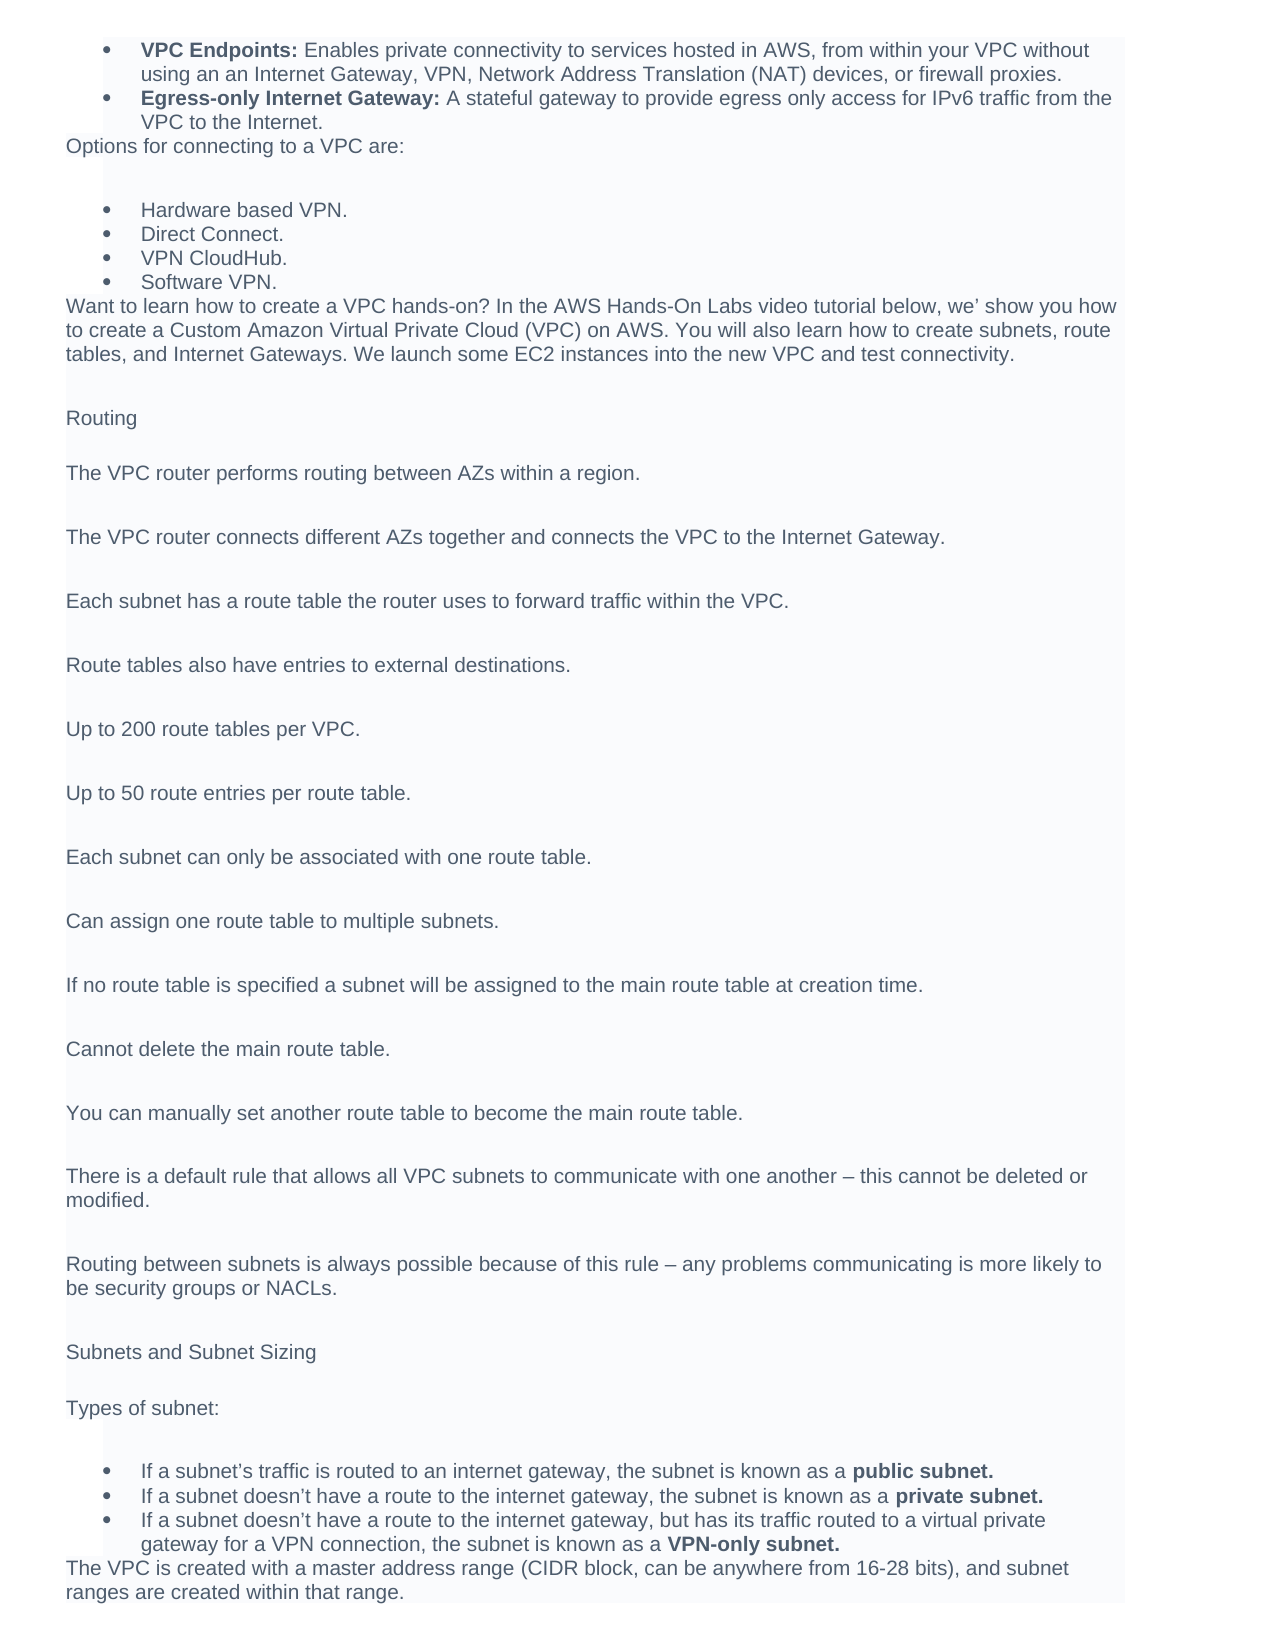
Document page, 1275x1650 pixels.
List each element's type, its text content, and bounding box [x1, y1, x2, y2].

text Routing between subnets is always possible because of this rule – any problems communicating is more likely to be security groups or NACLs. [66, 1252, 1125, 1300]
text Each subnet has a route table the router uses to forward traffic within the VPC. [66, 589, 1125, 613]
text Can assign one route table to multiple subnets. [66, 908, 1125, 932]
text The VPC router connects different AZs together and connects the VPC to the Internet Gateway. [66, 525, 1125, 549]
text Up to 50 route entries per route table. [66, 781, 1125, 804]
text Up to 200 route tables per VPC. [66, 717, 1125, 741]
text Routing [66, 406, 1125, 429]
text Each subnet can only be associated with one route table. [66, 844, 1125, 868]
list Hardware based VPN. [103, 197, 1125, 222]
list VPC Endpoints: Enables private connectivity to services hosted in AWS, from within your VPC without using an an Internet Gateway, VPN, Network Address Translation (NAT) devices, or firewall proxies. [103, 37, 1125, 86]
list If a subnet doesn’t have a route to the internet gateway, the subnet is known as a private subnet. [103, 1483, 1125, 1507]
text There is a default rule that allows all VPC subnets to communicate with one another – this cannot be deleted or modified. [66, 1164, 1125, 1212]
text Types of subnet: [66, 1395, 1125, 1419]
list Software VPN. [103, 270, 1125, 294]
text The VPC router performs routing between AZs within a region. [66, 461, 1125, 485]
text The VPC is created with a master address range (CIDR block, can be anywhere from 16-28 bits), and subnet ranges are created within that range. [66, 1556, 1125, 1603]
text You can manually set another route table to become the main route table. [66, 1100, 1125, 1124]
text Options for connecting to a VPC are: [66, 133, 1125, 157]
list If a subnet doesn’t have a route to the internet gateway, but has its traffic routed to a virtual private gateway for a VPN connection, the subnet is known as a VPN-only subnet. [103, 1507, 1125, 1556]
list Direct Connect. [103, 222, 1125, 246]
text Route tables also have entries to external destinations. [66, 653, 1125, 677]
list If a subnet’s traffic is routed to an internet gateway, the subnet is known as a public subnet. [103, 1459, 1125, 1483]
text Want to learn how to create a VPC hands-on? In the AWS Hands-On Labs video tutorial below, we’ show you how to create a Custom Amazon Virtual Private Cloud (VPC) on AWS. You will also learn how to create subnets, route tables, and Internet Gateways. We launch some EC2 instances into the new VPC and test connectivity. [66, 294, 1125, 366]
text Cannot delete the main route table. [66, 1036, 1125, 1060]
list VPN CloudHub. [103, 246, 1125, 270]
text Subnets and Subnet Sizing [66, 1340, 1125, 1364]
list Egress-only Internet Gateway: A stateful gateway to provide egress only access for IPv6 traffic from the VPC to the Internet. [103, 86, 1125, 133]
text If no route table is specified a subnet will be assigned to the main route table at creation time. [66, 972, 1125, 996]
